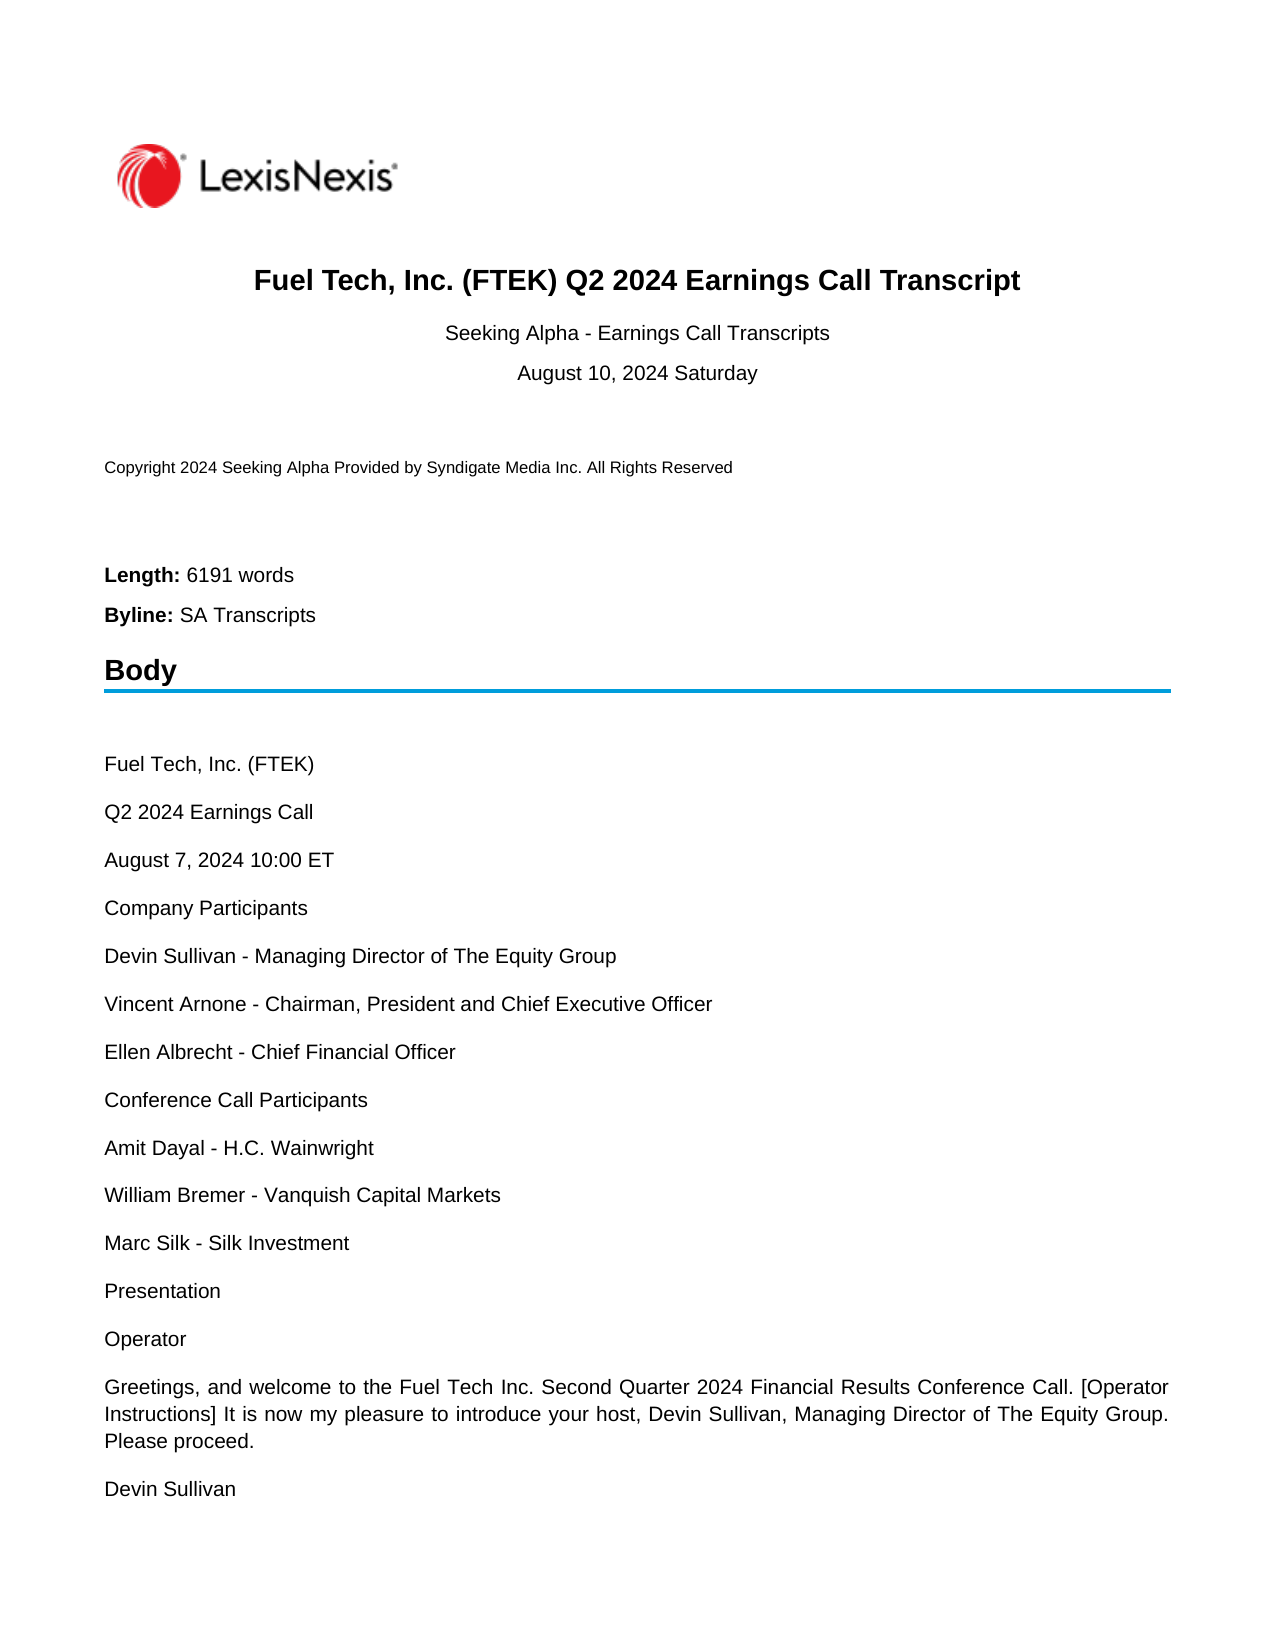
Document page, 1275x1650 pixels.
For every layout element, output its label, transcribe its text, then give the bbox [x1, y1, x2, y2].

text Greetings, and welcome to the Fuel Tech Inc. Second Quarter 2024 Financial Results Conference Call. [Operator Instructions] It is now my pleasure to introduce your host, Devin Sullivan, Managing Director of The Equity Group. Please proceed. [104, 1372, 1171, 1453]
text Q2 2024 Earnings Call [104, 797, 1171, 824]
text Seeking Alpha - Earnings Call Transcripts [104, 318, 1171, 345]
text Byline: SA Transcripts [104, 599, 1171, 626]
text Length: 6191 words [104, 560, 1171, 587]
text Fuel Tech, Inc. (FTEK) [104, 749, 1171, 776]
text Presentation [104, 1276, 1171, 1303]
text Operator [104, 1324, 1171, 1351]
text Copyright 2024 Seeking Alpha Provided by Syndigate Media Inc. All Rights Reserved [104, 426, 1171, 477]
subtitle Fuel Tech, Inc. (FTEK) Q2 2024 Earnings Call Transcript [104, 261, 1171, 297]
text Conference Call Participants [104, 1084, 1171, 1111]
text Marc Silk - Silk Investment [104, 1228, 1171, 1255]
text William Bremer - Vanquish Capital Markets [104, 1180, 1171, 1207]
text August 10, 2024 Saturday [104, 357, 1171, 384]
text Devin Sullivan - Managing Director of The Equity Group [104, 941, 1171, 968]
text Devin Sullivan [104, 1474, 1171, 1501]
text Vincent Arnone - Chairman, President and Chief Executive Officer [104, 988, 1171, 1016]
text Company Participants [104, 893, 1171, 920]
text August 7, 2024 10:00 ET [104, 845, 1171, 872]
picture [104, 144, 412, 208]
text Amit Dayal - H.C. Wainwright [104, 1132, 1171, 1159]
text Body [104, 651, 1171, 687]
text Ellen Albrecht - Chief Financial Officer [104, 1036, 1171, 1063]
